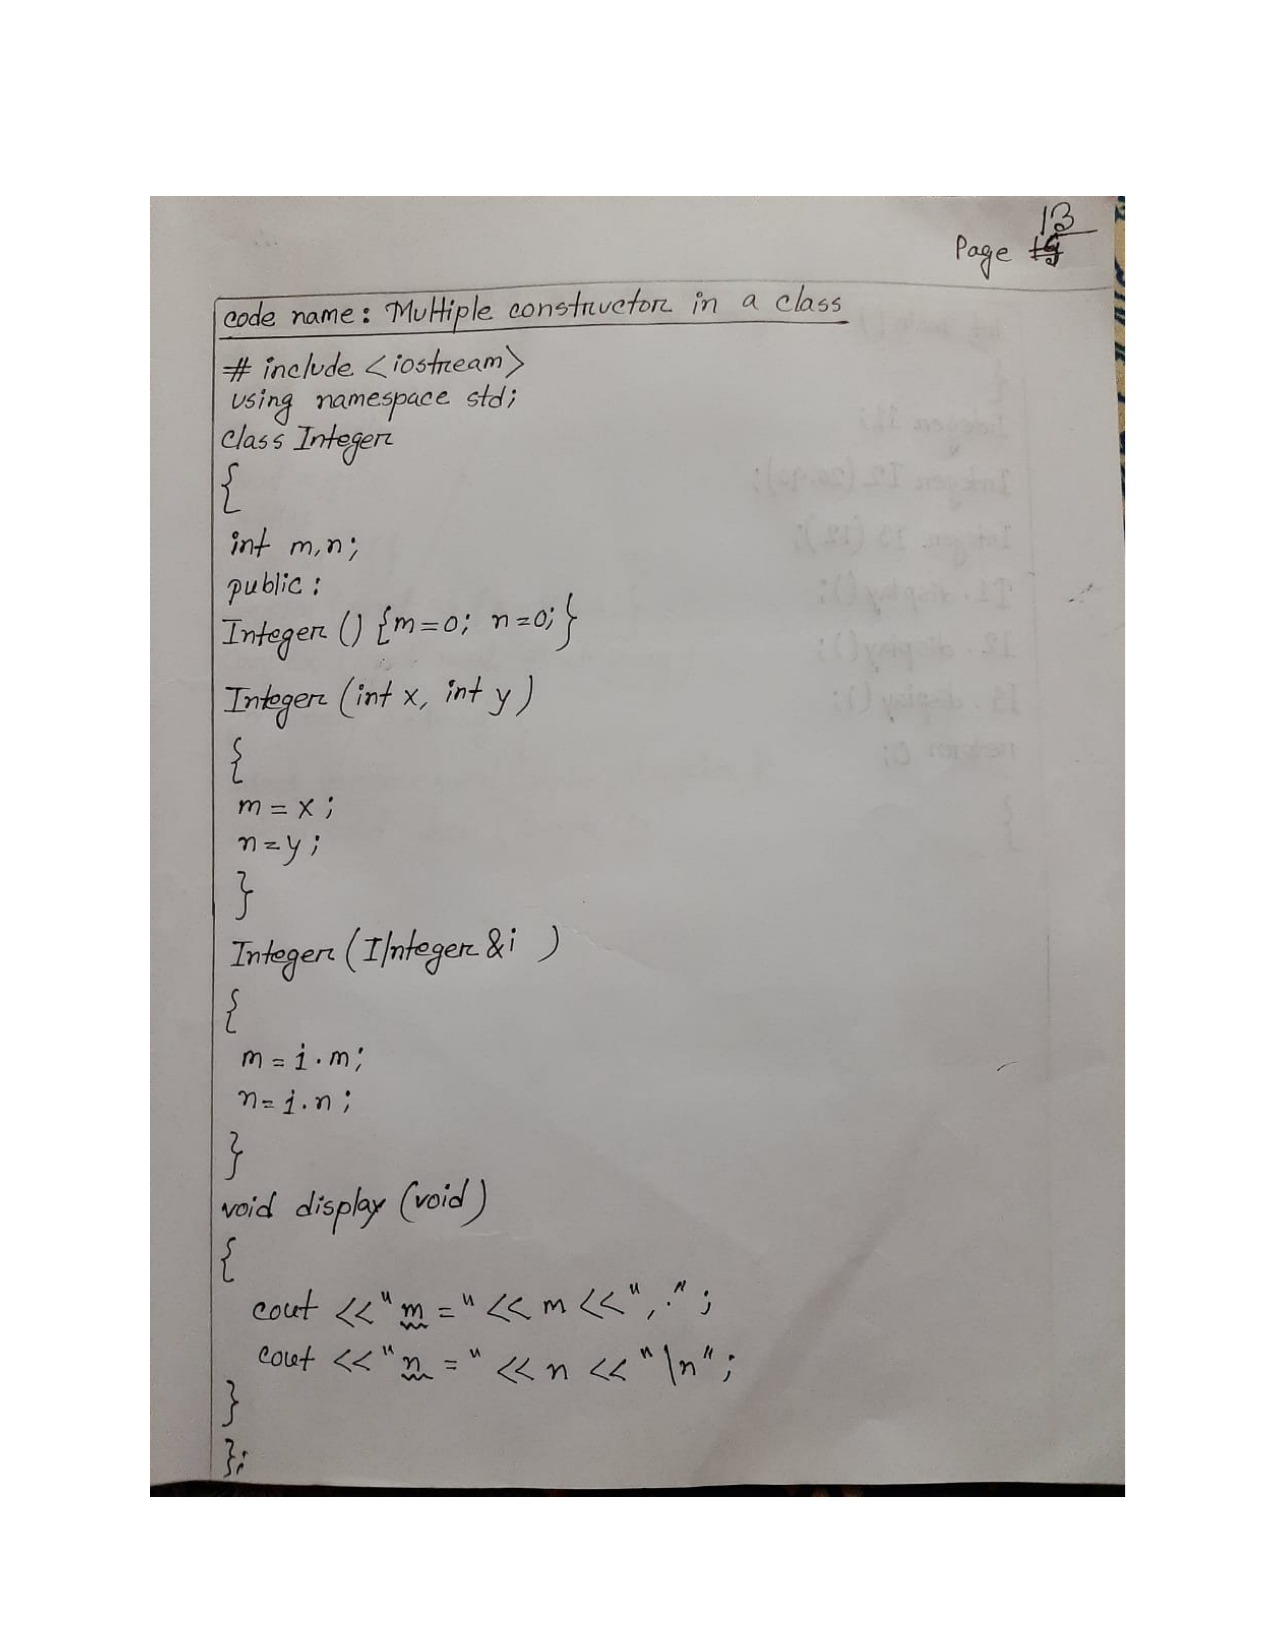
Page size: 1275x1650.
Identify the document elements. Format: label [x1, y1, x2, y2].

picture [150, 196, 1125, 1497]
